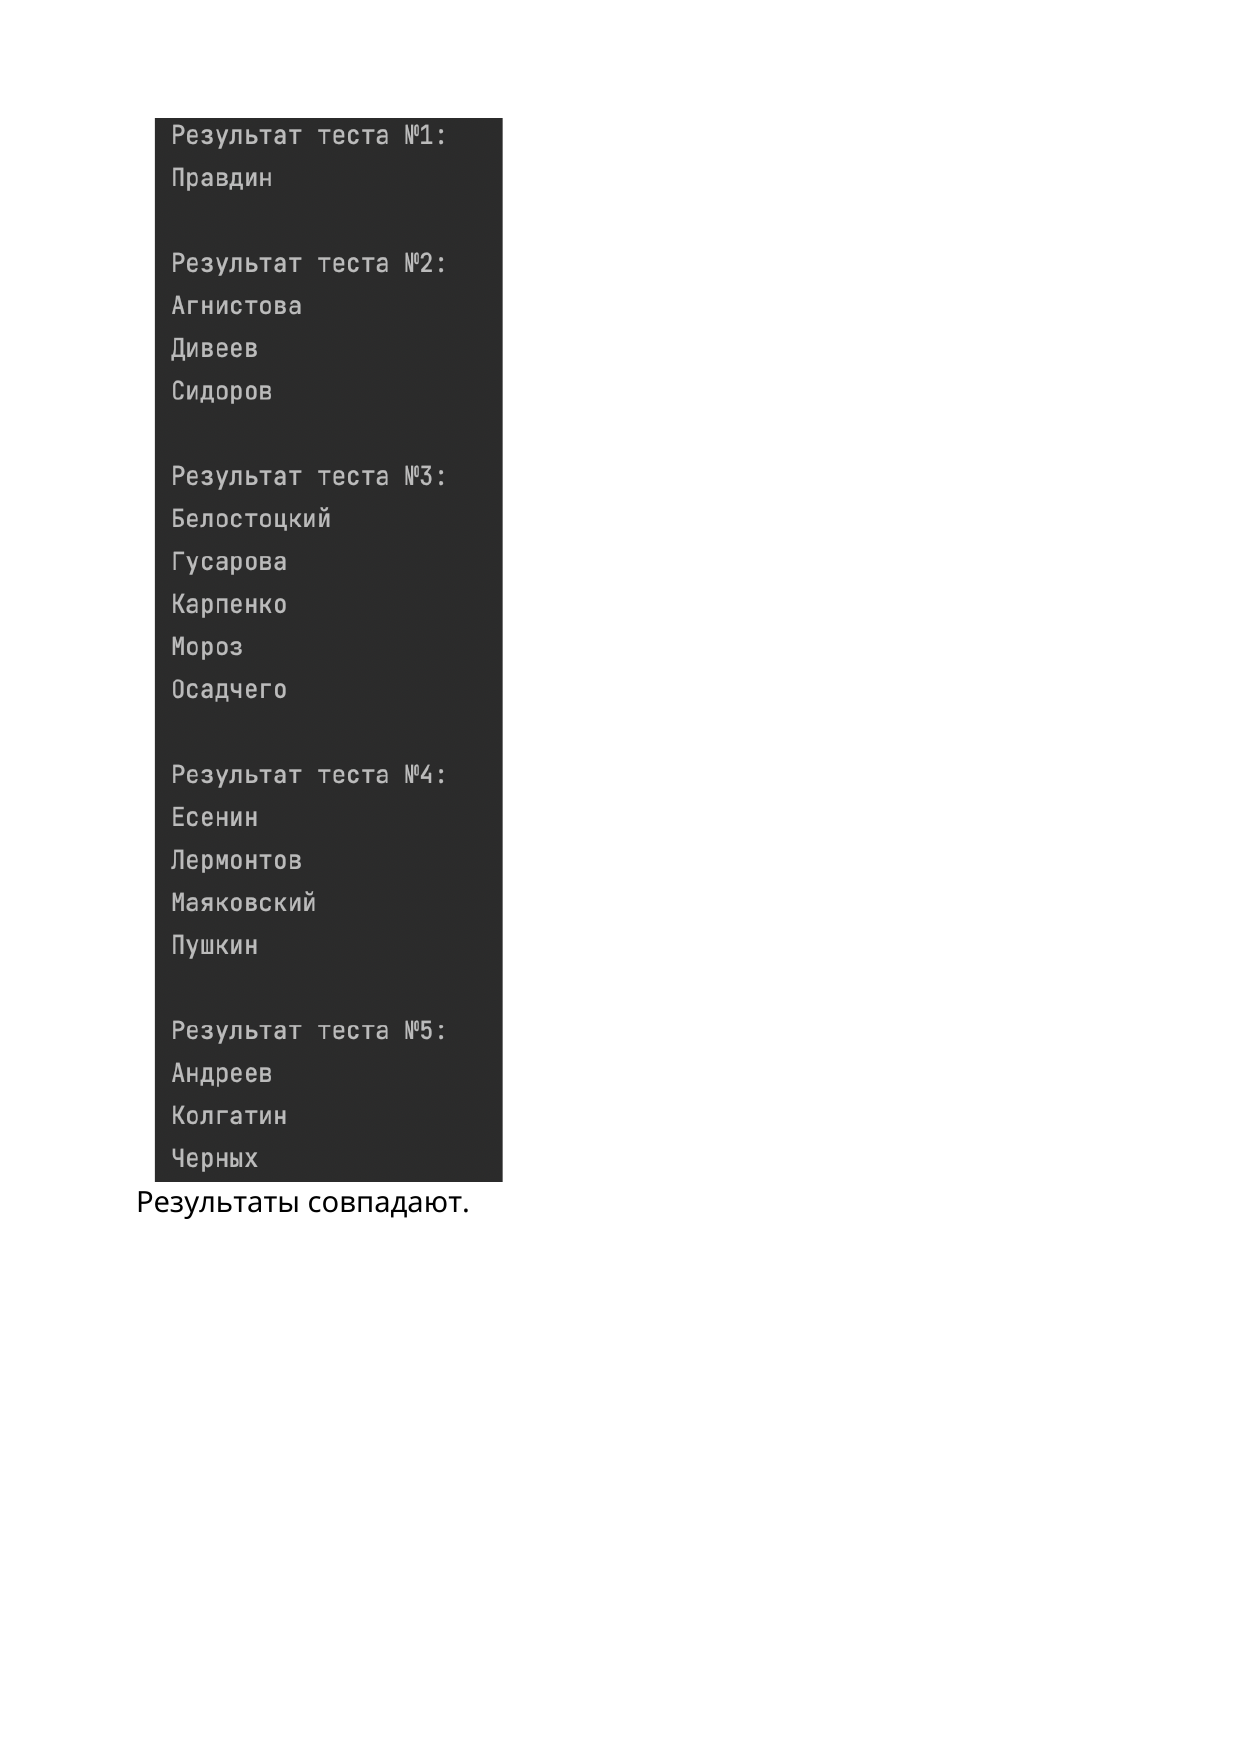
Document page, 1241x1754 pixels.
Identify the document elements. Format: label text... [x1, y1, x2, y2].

text Результаты совпадают. [136, 1181, 1163, 1221]
picture [154, 118, 503, 1182]
